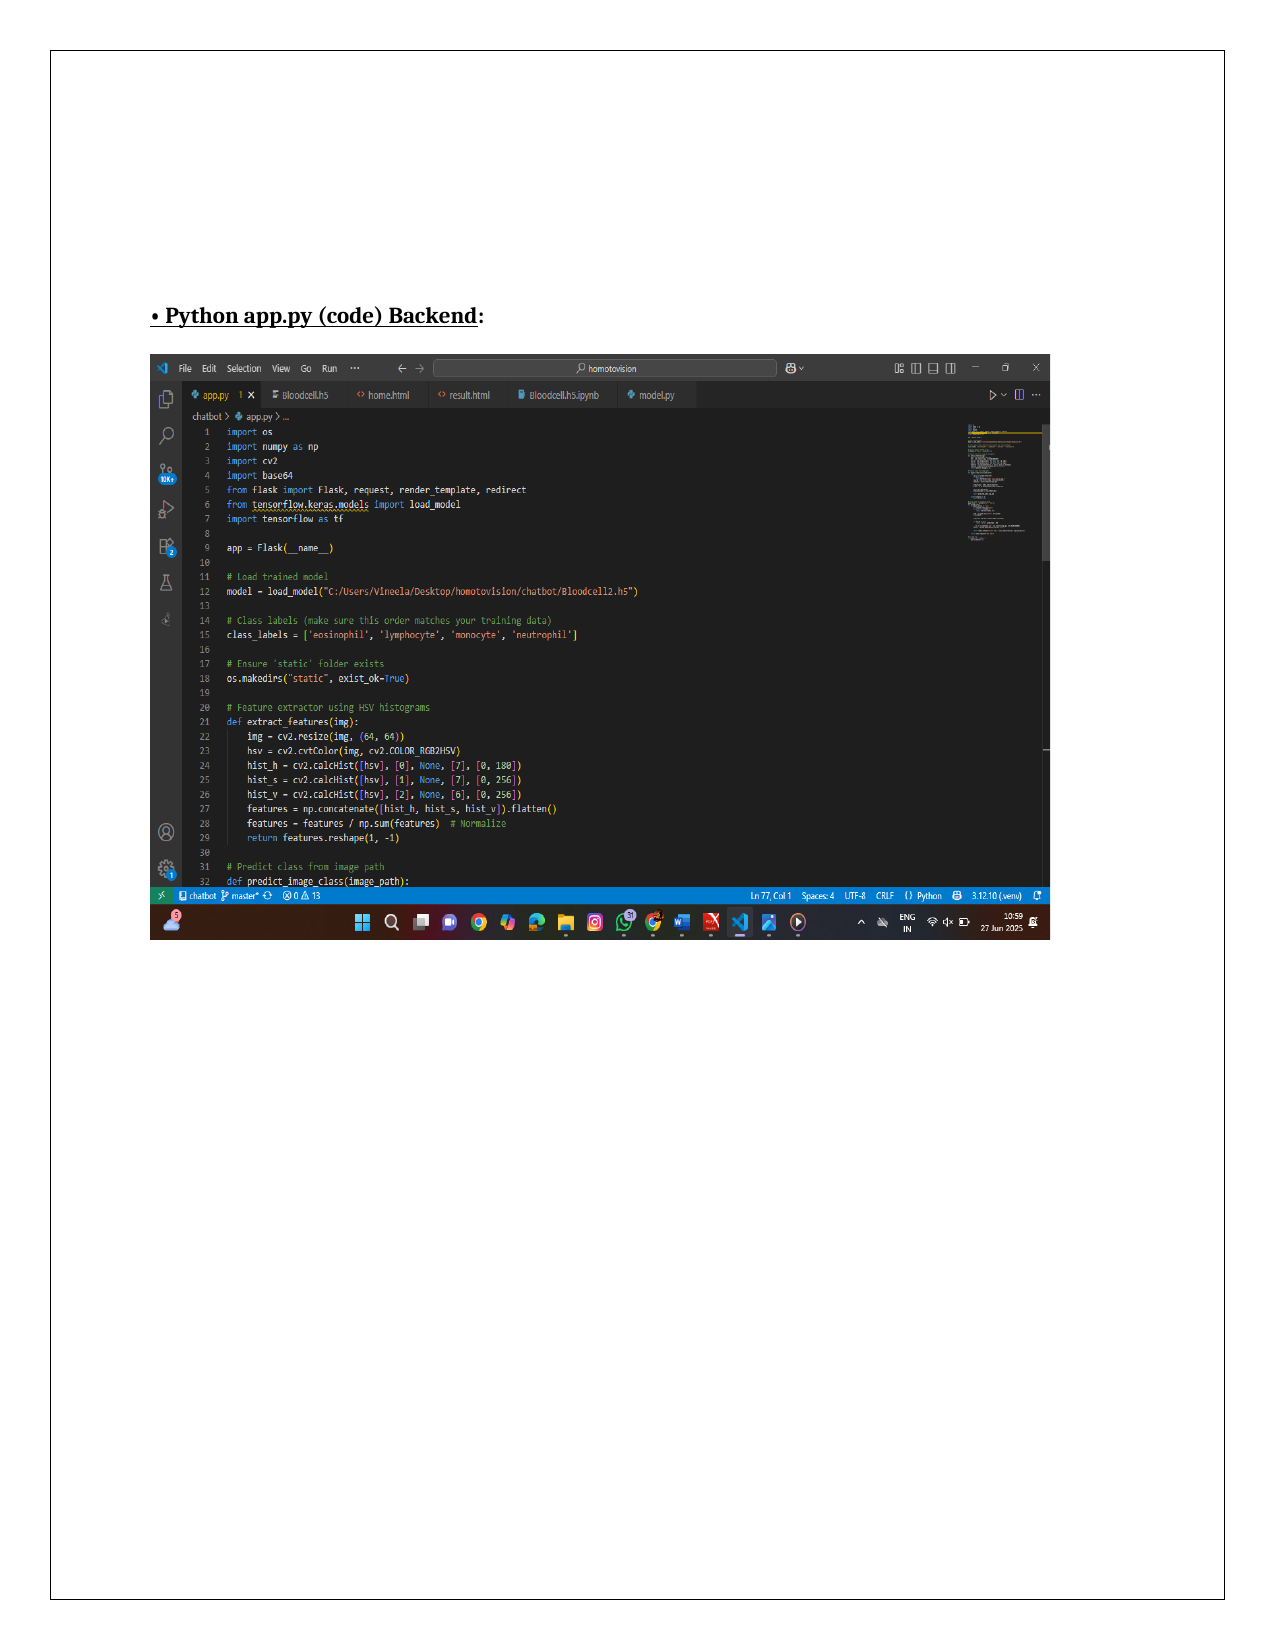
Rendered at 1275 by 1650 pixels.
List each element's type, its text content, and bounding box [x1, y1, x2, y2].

text • Python app.py (code) Backend: [150, 303, 1125, 329]
picture [150, 354, 1050, 940]
